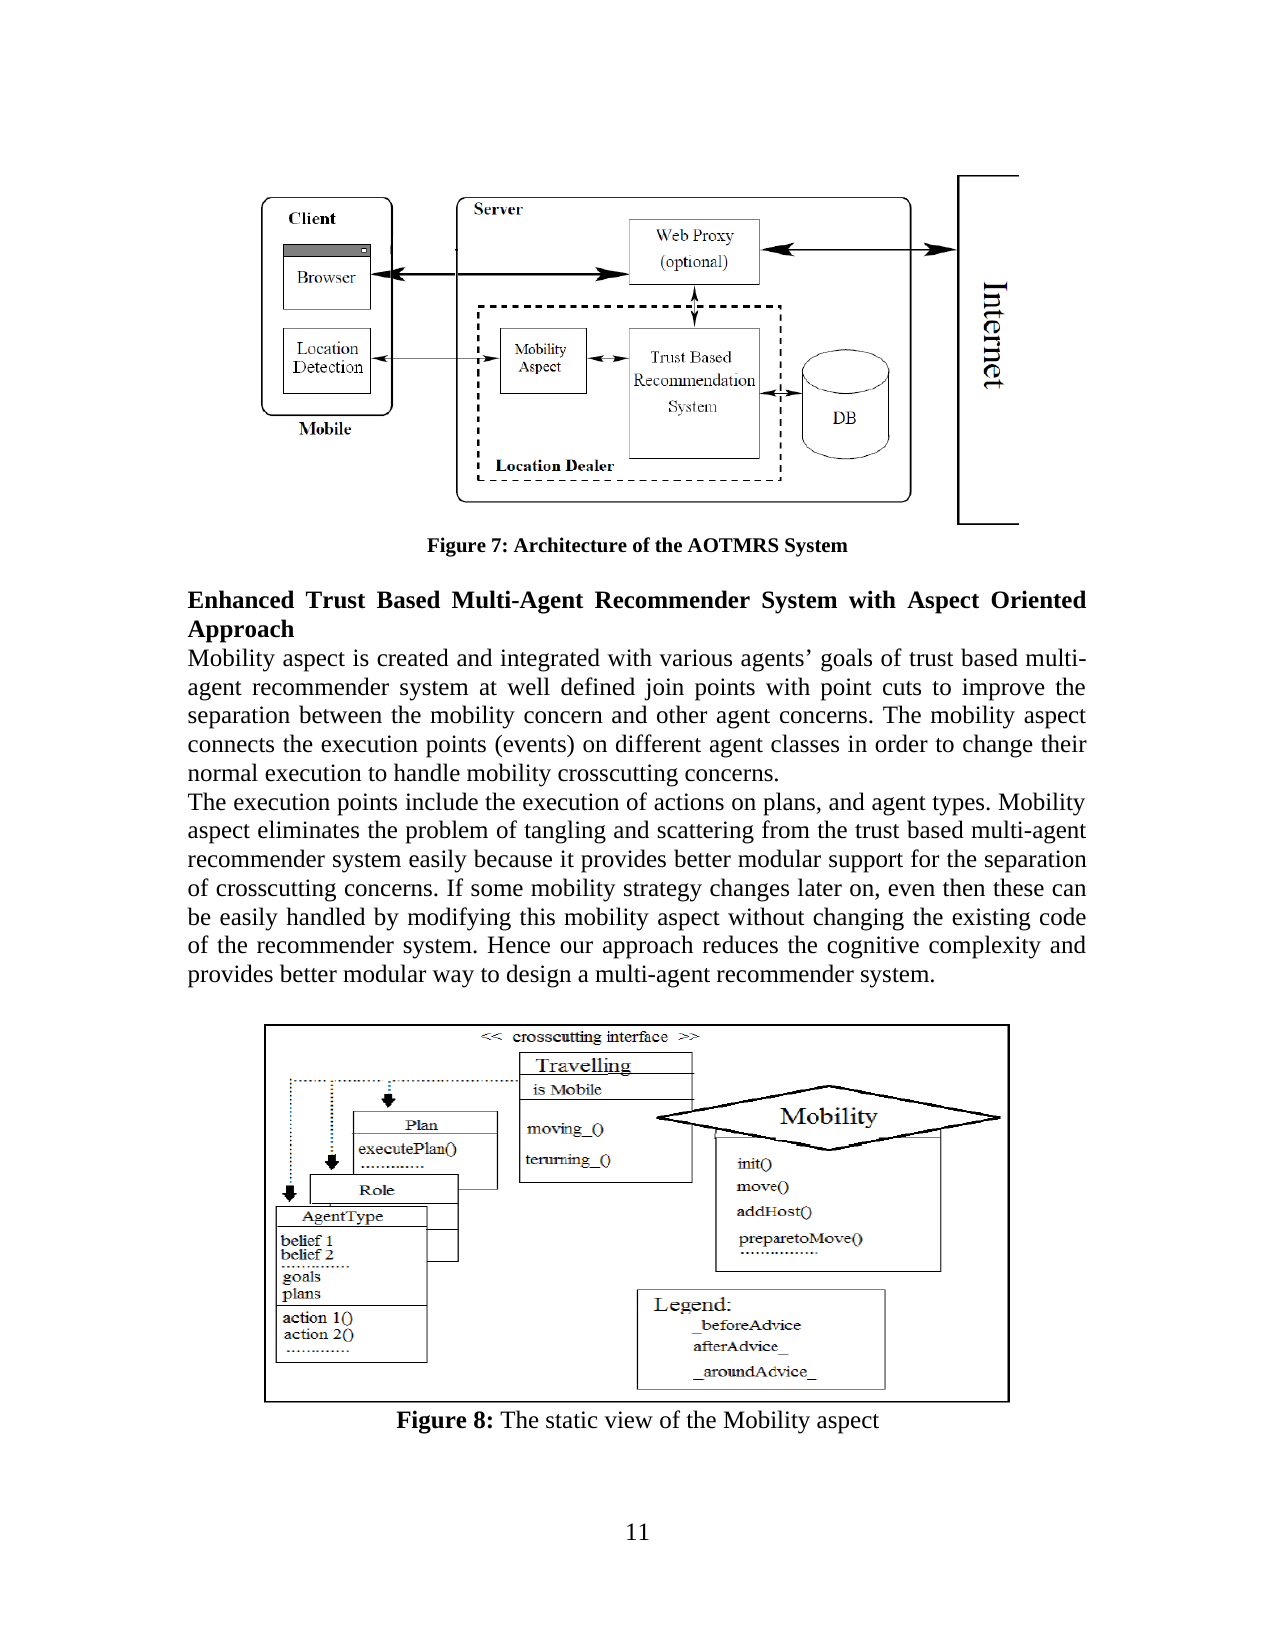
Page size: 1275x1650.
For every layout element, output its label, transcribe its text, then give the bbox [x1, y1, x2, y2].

text Figure 8: The static view of the Mobility aspect [187, 1406, 1087, 1434]
text Figure 7: Architecture of the AOTMRS System [187, 533, 1087, 557]
text Mobility aspect is created and integrated with various agents’ goals of trust based multi-agent recommender system at well defined join points with point cuts to improve the separation between the mobility concern and other agent concerns. The mobility aspect connects the execution points (events) on different agent classes in order to change their normal execution to handle mobility crosscutting concerns. [187, 643, 1087, 787]
text The execution points include the execution of actions on plans, and agent types. Mobility aspect eliminates the problem of tangling and scattering from the trust based multi-agent recommender system easily because it provides better modular support for the separation of crosscutting concerns. If some mobility strategy changes later on, even then these can be easily handled by modifying this mobility aspect without changing the existing code of the recommender system. Hence our approach reduces the cognitive complexity and provides better modular way to design a multi-agent recommender system. [187, 787, 1087, 988]
text Enhanced Trust Based Multi-Agent Recommender System with Aspect Oriented Approach [187, 586, 1087, 643]
